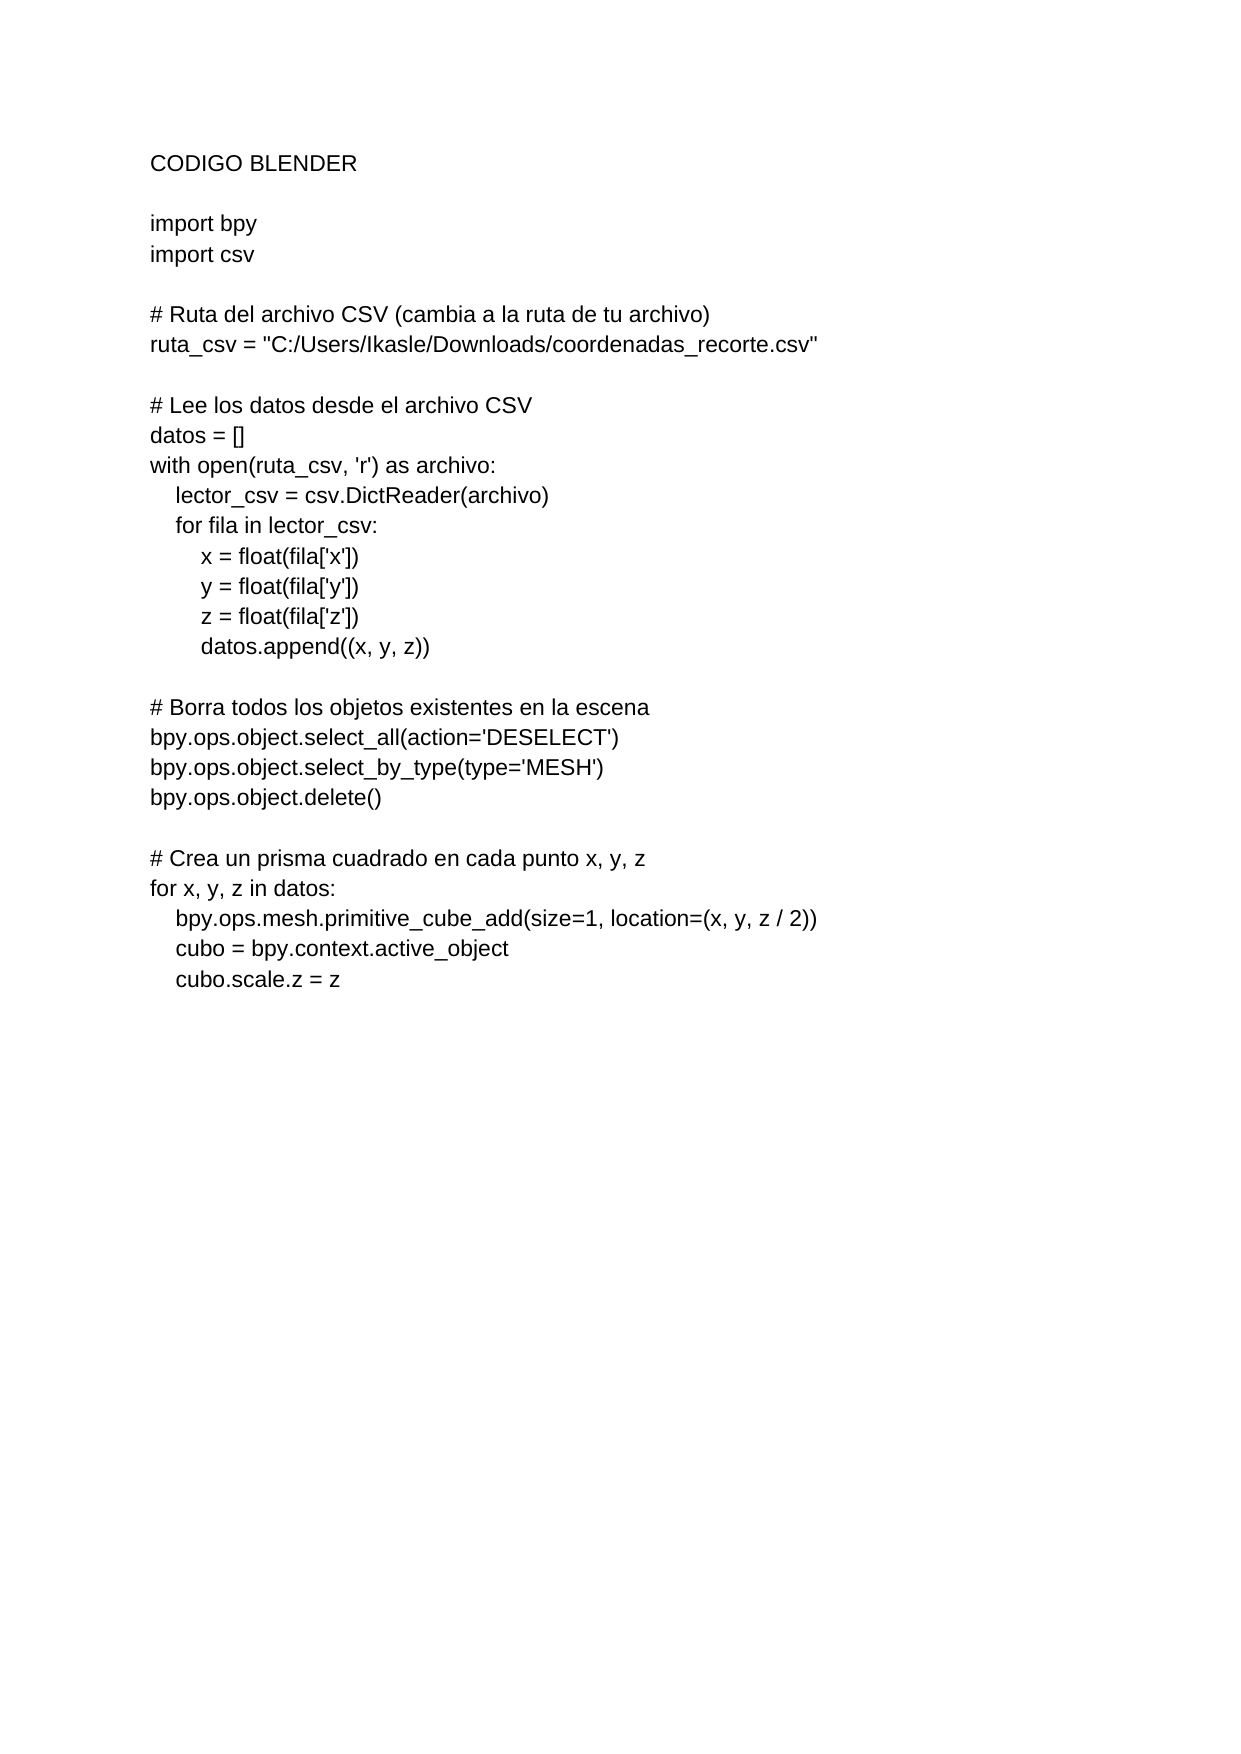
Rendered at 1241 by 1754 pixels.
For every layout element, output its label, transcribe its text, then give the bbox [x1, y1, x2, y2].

text lector_csv = csv.DictReader(archivo) [150, 482, 1090, 509]
text for x, y, z in datos: [150, 875, 1090, 901]
text bpy.ops.object.select_by_type(type='MESH') [150, 754, 1090, 781]
text datos = [] [150, 422, 1090, 448]
text # Ruta del archivo CSV (cambia a la ruta de tu archivo) [150, 301, 1090, 327]
text import csv [150, 241, 1090, 267]
text bpy.ops.mesh.primitive_cube_add(size=1, location=(x, y, z / 2)) [150, 905, 1090, 932]
text datos.append((x, y, z)) [150, 633, 1090, 660]
text for fila in lector_csv: [150, 512, 1090, 539]
text y = float(fila['y']) [150, 573, 1090, 599]
text z = float(fila['z']) [150, 603, 1090, 629]
text ruta_csv = "C:/Users/Ikasle/Downloads/coordenadas_recorte.csv" [150, 331, 1090, 358]
text cubo = bpy.context.active_object [150, 935, 1090, 962]
text # Borra todos los objetos existentes en la escena [150, 694, 1090, 720]
text # Lee los datos desde el archivo CSV [150, 392, 1090, 418]
text with open(ruta_csv, 'r') as archivo: [150, 452, 1090, 478]
text import bpy [150, 210, 1090, 237]
text bpy.ops.object.select_all(action='DESELECT') [150, 724, 1090, 750]
text bpy.ops.object.delete() [150, 784, 1090, 811]
text CODIGO BLENDER [150, 150, 1090, 176]
text x = float(fila['x']) [150, 543, 1090, 569]
text # Crea un prisma cuadrado en cada punto x, y, z [150, 845, 1090, 871]
text cubo.scale.z = z [150, 966, 1090, 992]
